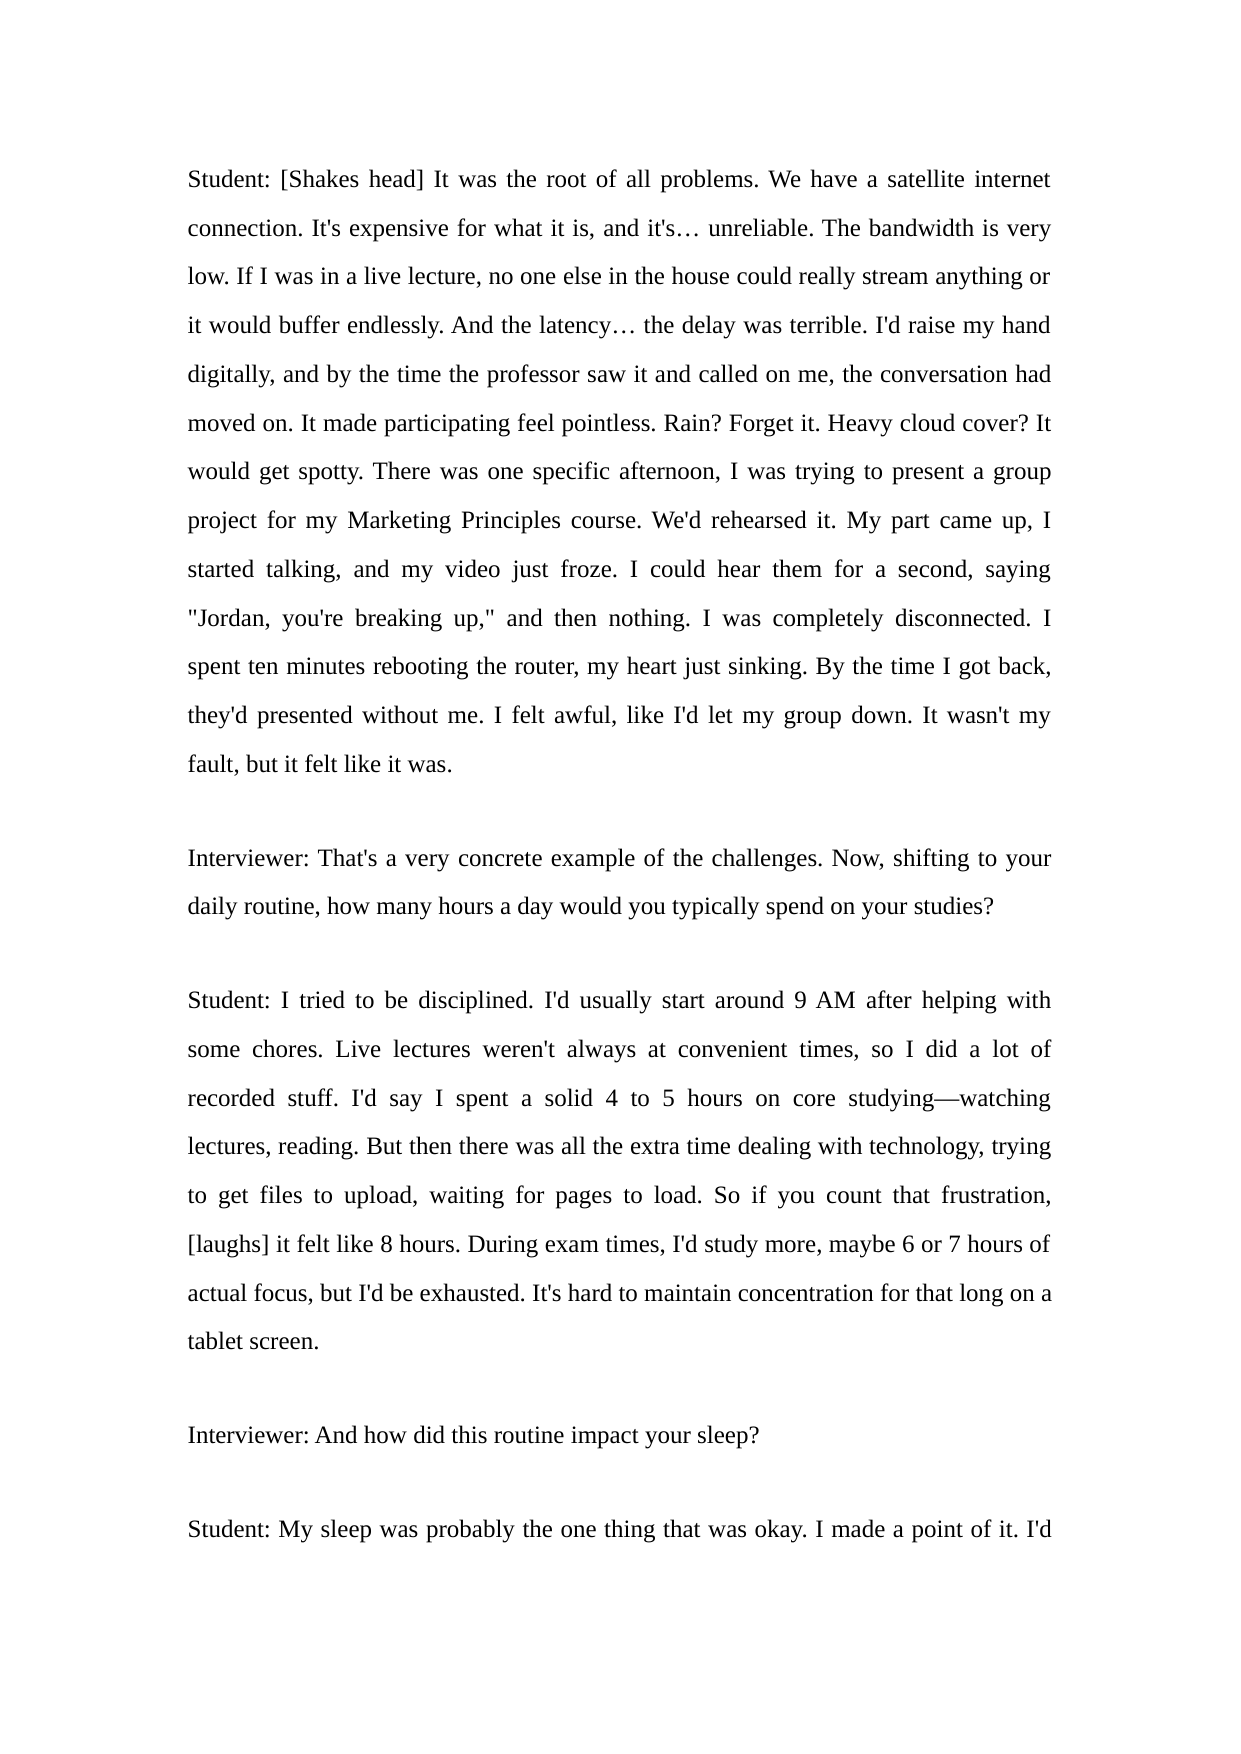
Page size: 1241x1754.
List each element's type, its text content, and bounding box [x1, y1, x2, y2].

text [187, 1512, 1053, 1544]
text Student: I tried to be disciplined. I'd usually start around 9 AM after helping with some chores. Live lectures weren't always at convenient times, so I did a lot of recorded stuff. I'd say I spent a solid 4 to 5 hours on core studying—watching lectures, reading. But then there was all the extra time dealing with technology, trying to get files to upload, waiting for pages to load. So if you count that frustration, [laughs] it felt like 8 hours. During exam times, I'd study more, maybe 6 or 7 hours of actual focus, but I'd be exhausted. It's hard to maintain concentration for that long on a tablet screen. [187, 983, 1053, 1357]
text Student: [Shakes head] It was the root of all problems. We have a satellite internet connection. It's expensive for what it is, and it's… unreliable. The bandwidth is very low. If I was in a live lecture, no one else in the house could really stream anything or it would buffer endlessly. And the latency… the delay was terrible. I'd raise my hand digitally, and by the time the professor saw it and called on me, the conversation had moved on. It made participating feel pointless. Rain? Forget it. Heavy cloud cover? It would get spotty. There was one specific afternoon, I was trying to present a group project for my Marketing Principles course. We'd rehearsed it. My part came up, I started talking, and my video just froze. I could hear them for a second, saying "Jordan, you're breaking up," and then nothing. I was completely disconnected. I spent ten minutes rebooting the router, my heart just sinking. By the time I got back, they'd presented without me. I felt awful, like I'd let my group down. It wasn't my fault, but it felt like it was. [187, 162, 1053, 779]
text Interviewer: That's a very concrete example of the challenges. Now, shifting to your daily routine, how many hours a day would you typically spend on your studies? [187, 841, 1053, 922]
text Interviewer: And how did this routine impact your sleep? [187, 1418, 1053, 1451]
